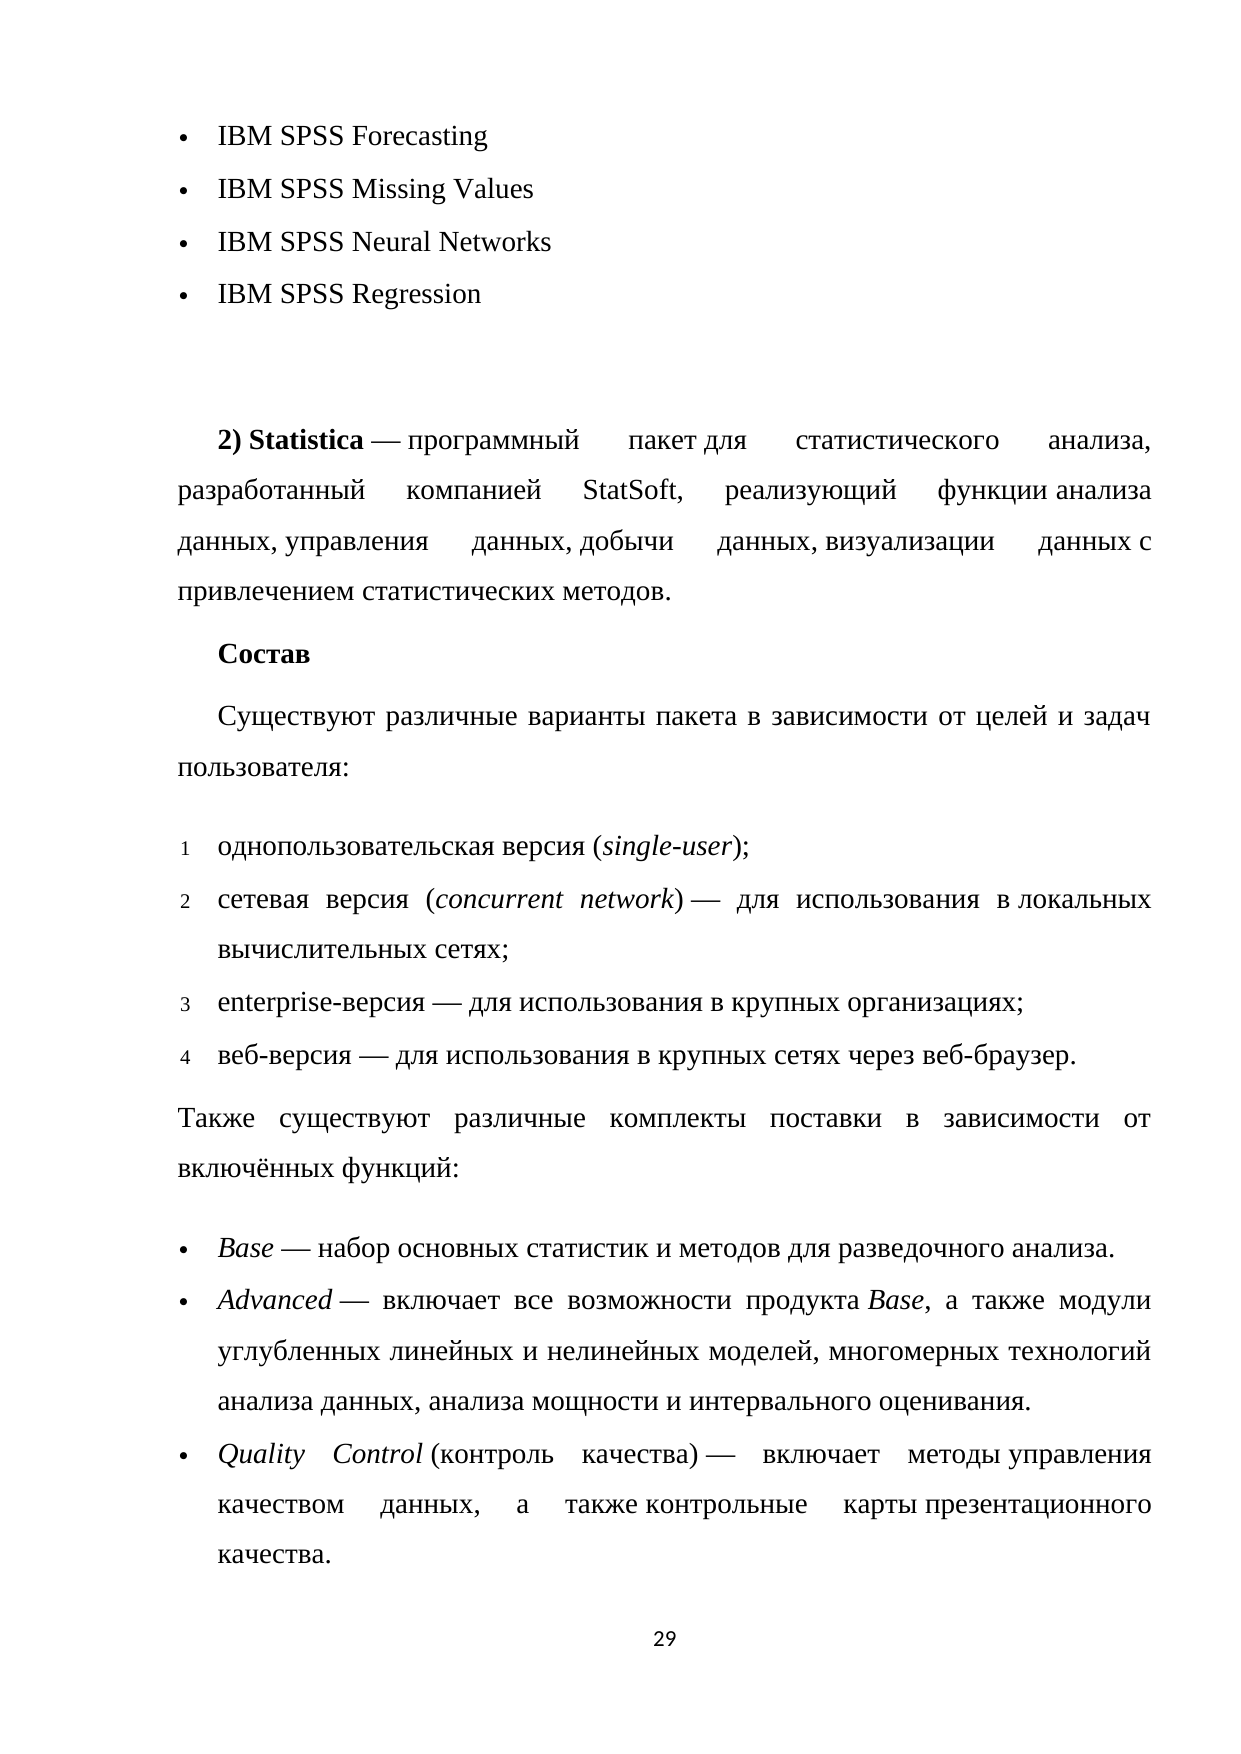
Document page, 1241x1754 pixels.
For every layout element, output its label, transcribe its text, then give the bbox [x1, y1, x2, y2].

text 2) Statistica — программный пакет для статистического анализа, разработанный компанией StatSoft, реализующий функции анализа данных, управления данных, добычи данных, визуализации данных с привлечением статистических методов. [177, 422, 1152, 606]
text Существуют различные варианты пакета в зависимости от целей и задач пользователя: [177, 698, 1152, 782]
list IBM SPSS Forecasting [180, 118, 1152, 152]
list IBM SPSS Regression [180, 277, 1152, 310]
list Base — набор основных статистик и методов для разведочного анализа. [180, 1230, 1152, 1263]
text Также существуют различные комплекты поставки в зависимости от включённых функций: [177, 1100, 1152, 1184]
text Состав [177, 636, 1152, 669]
list IBM SPSS Missing Values [180, 171, 1152, 204]
list IBM SPSS Neural Networks [180, 224, 1152, 257]
list Quality Control (контроль качества) — включает методы управления качеством данных, а также контрольные карты презентационного качества. [180, 1436, 1152, 1570]
list веб-версия — для использования в крупных сетях через веб-браузер. [180, 1037, 1152, 1071]
list сетевая версия (concurrent network) — для использования в локальных вычислительных сетях; [180, 881, 1152, 965]
list однопользовательская версия (single-user); [180, 828, 1152, 862]
list Advanced — включает все возможности продукта Base, а также модули углубленных линейных и нелинейных моделей, многомерных технологий анализа данных, анализа мощности и интервального оценивания. [180, 1282, 1152, 1417]
list enterprise-версия — для использования в крупных организациях; [180, 984, 1152, 1018]
